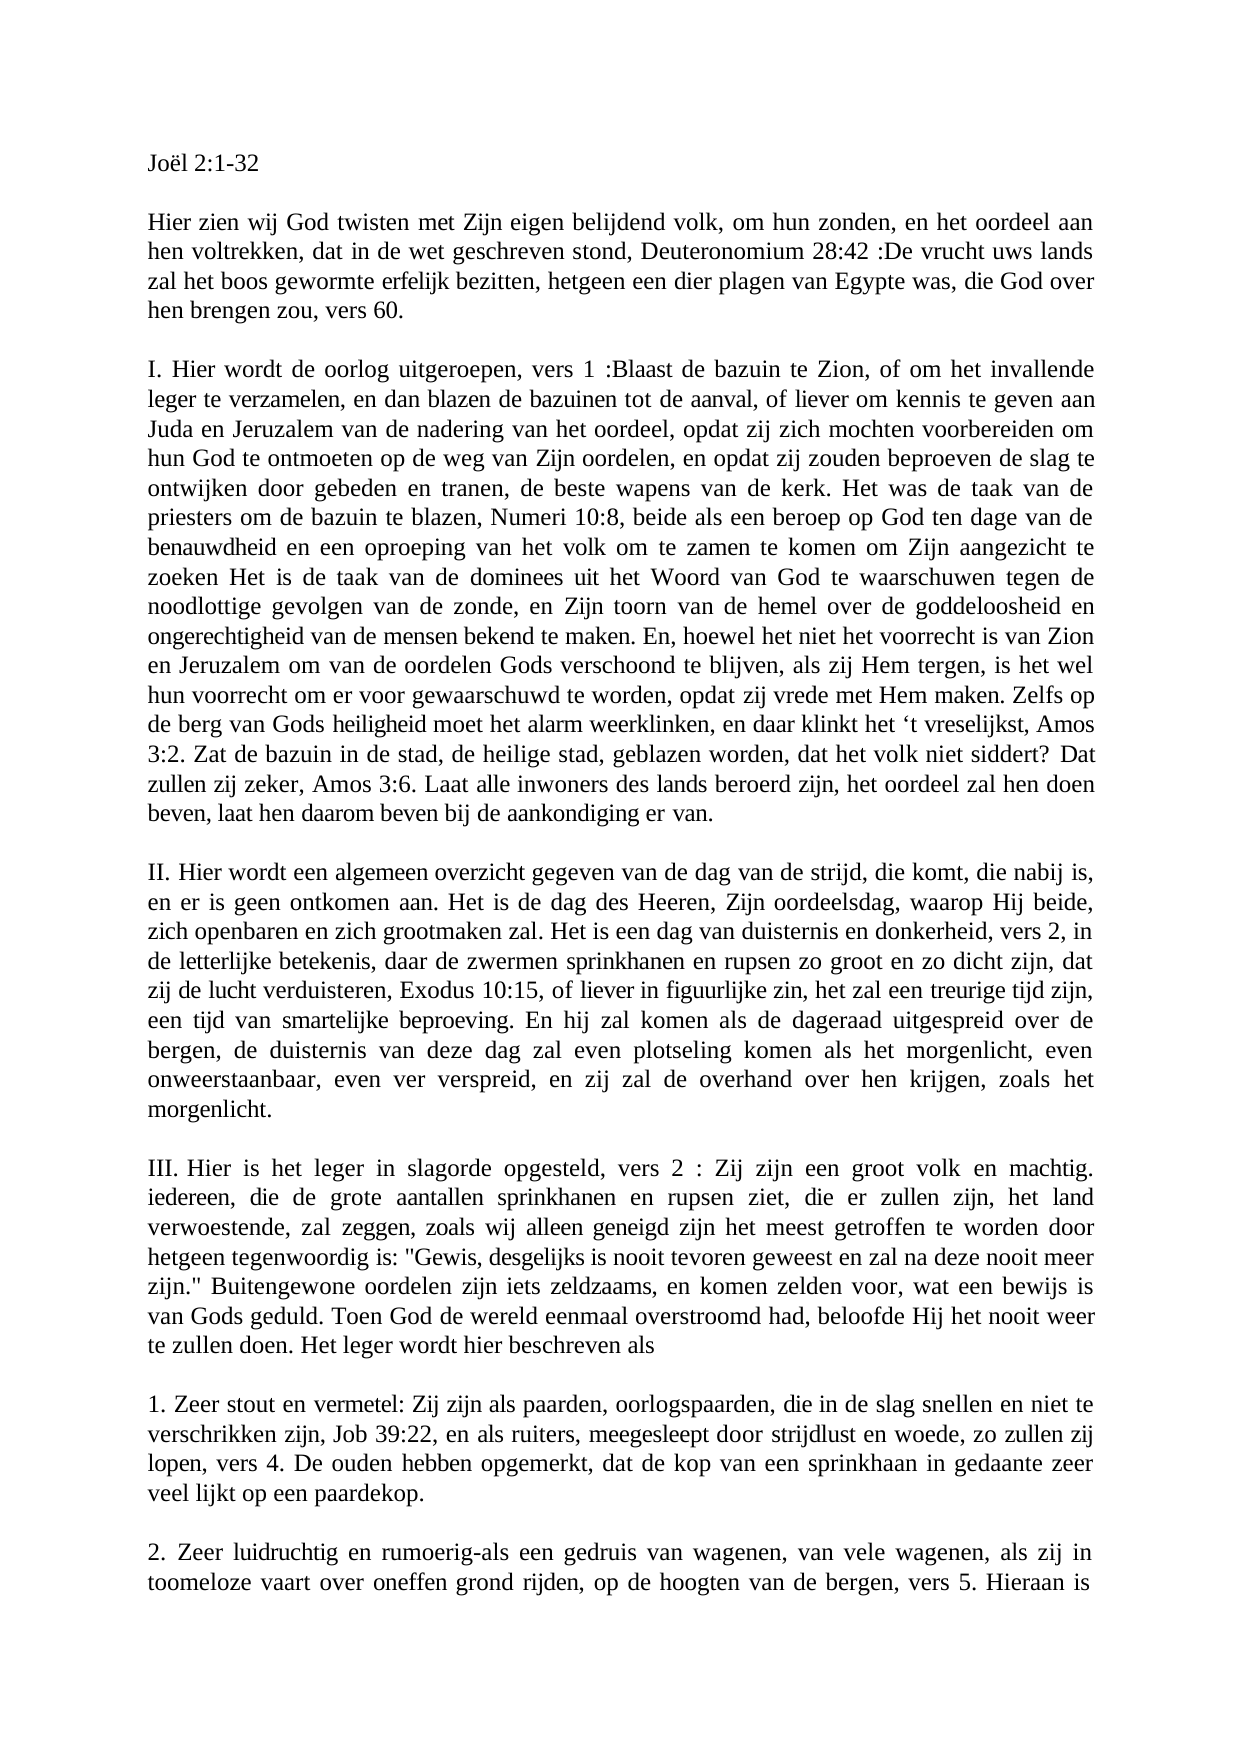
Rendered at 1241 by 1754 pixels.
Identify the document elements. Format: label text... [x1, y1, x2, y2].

text Joël 2:1-32 [147, 148, 1107, 177]
list Hier wordt een algemeen overzicht gegeven van de dag van de strijd, die komt, die nabij is, en er is geen ontkomen aan. Het is de dag des Heeren, Zijn oordeelsdag, waarop Hij beide, zich openbaren en zich grootmaken zal. Het is een dag van duisternis en donkerheid, vers 2, in de letterlijke betekenis, daar de zwermen sprinkhanen en rupsen zo groot en zo dicht zijn, dat zij de lucht verduisteren, Exodus 10:15, of liever in figuurlijke zin, het zal een treurige tijd zijn, een tijd van smartelijke beproeving. En hij zal komen als de dageraad uitgespreid over de bergen, de duisternis van deze dag zal even plotseling komen als het morgenlicht, even onweerstaanbaar, even ver verspreid, en zij zal de overhand over hen krijgen, zoals het morgenlicht. [147, 857, 1094, 1123]
list Zeer luidruchtig en rumoerig-als een gedruis van wagenen, van vele wagenen, als zij in toomeloze vaart over oneffen grond rijden, op de hoogten van de bergen, vers 5. Hieraan is [147, 1537, 1093, 1595]
list Zeer stout en vermetel: Zij zijn als paarden, oorlogspaarden, die in de slag snellen en niet te verschrikken zijn, Job 39:22, en als ruiters, meegesleept door strijdlust en woede, zo zullen zij lopen, vers 4. De ouden hebben opgemerkt, dat de kop van een sprinkhaan in gedaante zeer veel lijkt op een paardekop. [147, 1389, 1094, 1507]
text Hier zien wij God twisten met Zijn eigen belijdend volk, om hun zonden, en het oordeel aan hen voltrekken, dat in de wet geschreven stond, Deuteronomium 28:42 :De vrucht uws lands zal het boos gewormte erfelijk bezitten, hetgeen een dier plagen van Egypte was, die God over hen brengen zou, vers 60. [147, 207, 1094, 324]
list Hier wordt de oorlog uitgeroepen, vers 1 :Blaast de bazuin te Zion, of om het invallende leger te verzamelen, en dan blazen de bazuinen tot de aanval, of liever om kennis te geven aan Juda en Jeruzalem van de nadering van het oordeel, opdat zij zich mochten voorbereiden om hun God te ontmoeten op de weg van Zijn oordelen, en opdat zij zouden beproeven de slag te ontwijken door gebeden en tranen, de beste wapens van de kerk. Het was de taak van de priesters om de bazuin te blazen, Numeri 10:8, beide als een beroep op God ten dage van de benauwdheid en een oproeping van het volk om te zamen te komen om Zijn aangezicht te zoeken Het is de taak van de dominees uit het Woord van God te waarschuwen tegen de noodlottige gevolgen van de zonde, en Zijn toorn van de hemel over de goddeloosheid en ongerechtigheid van de mensen bekend te maken. En, hoewel het niet het voorrecht is van Zion en Jeruzalem om van de oordelen Gods verschoond te blijven, als zij Hem tergen, is het wel hun voorrecht om er voor gewaarschuwd te worden, opdat zij vrede met Hem maken. Zelfs op de berg van Gods heiligheid moet het alarm weerklinken, en daar klinkt het ‘t vreselijkst, Amos 3:2. Zat de bazuin in de stad, de heilige stad, geblazen worden, dat het volk niet siddert? Dat zullen zij zeker, Amos 3:6. Laat alle inwoners des lands beroerd zijn, het oordeel zal hen doen beven, laat hen daarom beven bij de aankondiging er van. [147, 354, 1095, 827]
list Hier is het leger in slagorde opgesteld, vers 2 : Zij zijn een groot volk en machtig. iedereen, die de grote aantallen sprinkhanen en rupsen ziet, die er zullen zijn, het land verwoestende, zal zeggen, zoals wij alleen geneigd zijn het meest getroffen te worden door hetgeen tegenwoordig is: "Gewis, desgelijks is nooit tevoren geweest en zal na deze nooit meer zijn." Buitengewone oordelen zijn iets zeldzaams, en komen zelden voor, wat een bewijs is van Gods geduld. Toen God de wereld eenmaal overstroomd had, beloofde Hij het nooit weer te zullen doen. Het leger wordt hier beschreven als [147, 1153, 1095, 1359]
